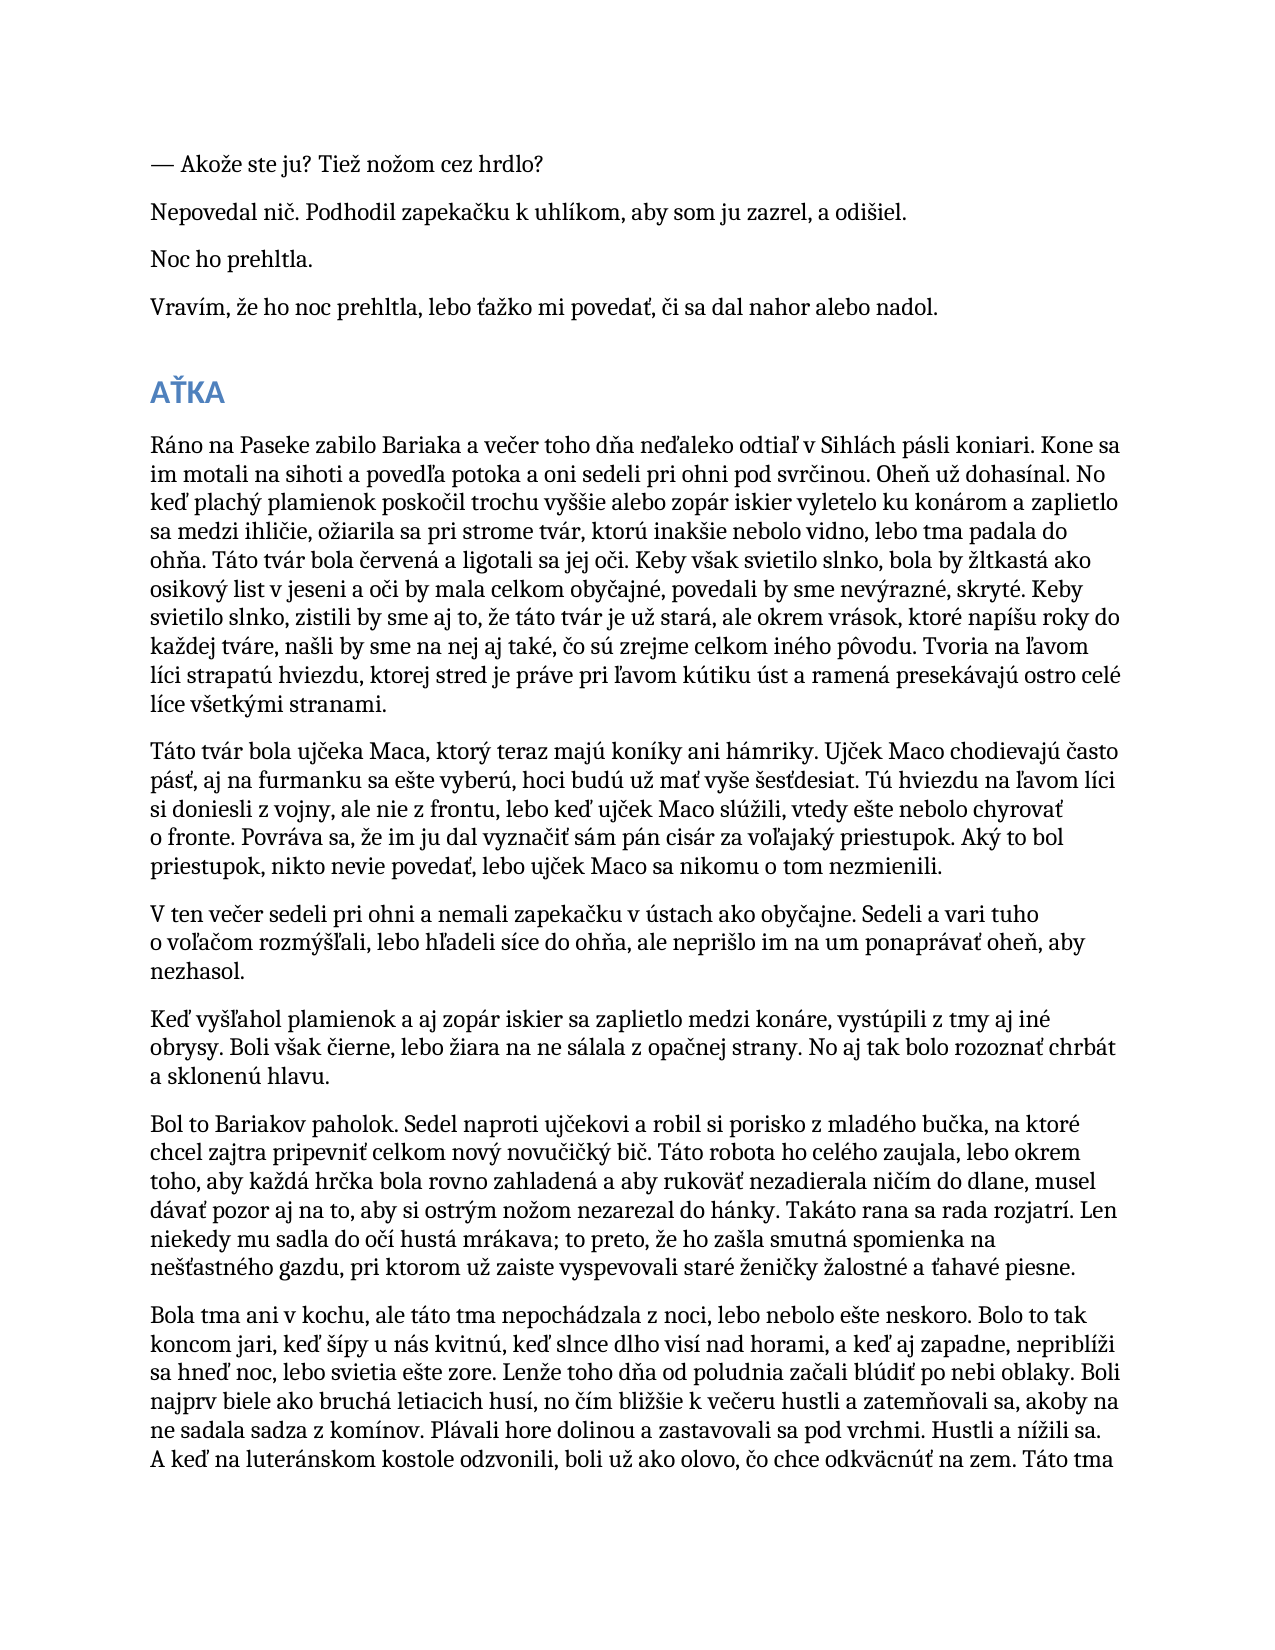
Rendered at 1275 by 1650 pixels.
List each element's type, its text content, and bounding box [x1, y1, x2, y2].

text Vravím, že ho noc prehltla, lebo ťažko mi povedať, či sa dal nahor alebo nadol. [150, 292, 1125, 321]
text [150, 1301, 1125, 1473]
text Noc ho prehltla. [150, 245, 1125, 274]
text Táto tvár bola ujčeka Maca, ktorý teraz majú koníky ani hámriky. Ujček Maco chodievajú často pásť, aj na furmanku sa ešte vyberú, hoci budú už mať vyše šesťdesiat. Tú hviezdu na ľavom líci si doniesli z vojny, ale nie z frontu, lebo keď ujček Maco slúžili, vtedy ešte nebolo chyrovať o fronte. Povráva sa, že im ju dal vyznačiť sám pán cisár za voľajaký priestupok. Aký to bol priestupok, nikto nevie povedať, lebo ujček Maco sa nikomu o tom nezmienili. [150, 737, 1125, 881]
subtitle AŤKA [150, 371, 1125, 412]
text V ten večer sedeli pri ohni a nemali zapekačku v ústach ako obyčajne. Sedeli a vari tuho o voľačom rozmýšľali, lebo hľadeli síce do ohňa, ale neprišlo im na um ponaprávať oheň, aby nezhasol. [150, 899, 1125, 986]
text Keď vyšľahol plamienok a aj zopár iskier sa zaplietlo medzi konáre, vystúpili z tmy aj iné obrysy. Boli však čierne, lebo žiara na ne sálala z opačnej strany. No aj tak bolo rozoznať chrbát a sklonenú hlavu. [150, 1004, 1125, 1091]
text Nepovedal nič. Podhodil zapekačku k uhlíkom, aby som ju zazrel, a odišiel. [150, 197, 1125, 226]
text Ráno na Paseke zabilo Bariaka a večer toho dňa neďaleko odtiaľ v Sihlách pásli koniari. Kone sa im motali na sihoti a povedľa potoka a oni sedeli pri ohni pod svrčinou. Oheň už dohasínal. No keď plachý plamienok poskočil trochu vyššie alebo zopár iskier vyletelo ku konárom a zaplietlo sa medzi ihličie, ožiarila sa pri strome tvár, ktorú inakšie nebolo vidno, lebo tma padala do ohňa. Táto tvár bola červená a ligotali sa jej oči. Keby však svietilo slnko, bola by žltkastá ako osikový list v jeseni a oči by mala celkom obyčajné, povedali by sme nevýrazné, skryté. Keby svietilo slnko, zistili by sme aj to, že táto tvár je už stará, ale okrem vrások, ktoré napíšu roky do každej tváre, našli by sme na nej aj také, čo sú zrejme celkom iného pôvodu. Tvoria na ľavom líci strapatú hviezdu, ktorej stred je práve pri ľavom kútiku úst a ramená presekávajú ostro celé líce všetkými stranami. [150, 431, 1125, 718]
text — Akože ste ju? Tiež nožom cez hrdlo? [150, 150, 1125, 179]
text Bol to Bariakov paholok. Sedel naproti ujčekovi a robil si porisko z mladého bučka, na ktoré chcel zajtra pripevniť celkom nový novučičký bič. Táto robota ho celého zaujala, lebo okrem toho, aby každá hrčka bola rovno zahladená a aby rukoväť nezadierala ničím do dlane, musel dávať pozor aj na to, aby si ostrým nožom nezarezal do hánky. Takáto rana sa rada rozjatrí. Len niekedy mu sadla do očí hustá mrákava; to preto, že ho zašla smutná spomienka na nešťastného gazdu, pri ktorom už zaiste vyspevovali staré ženičky žalostné a ťahavé piesne. [150, 1109, 1125, 1282]
